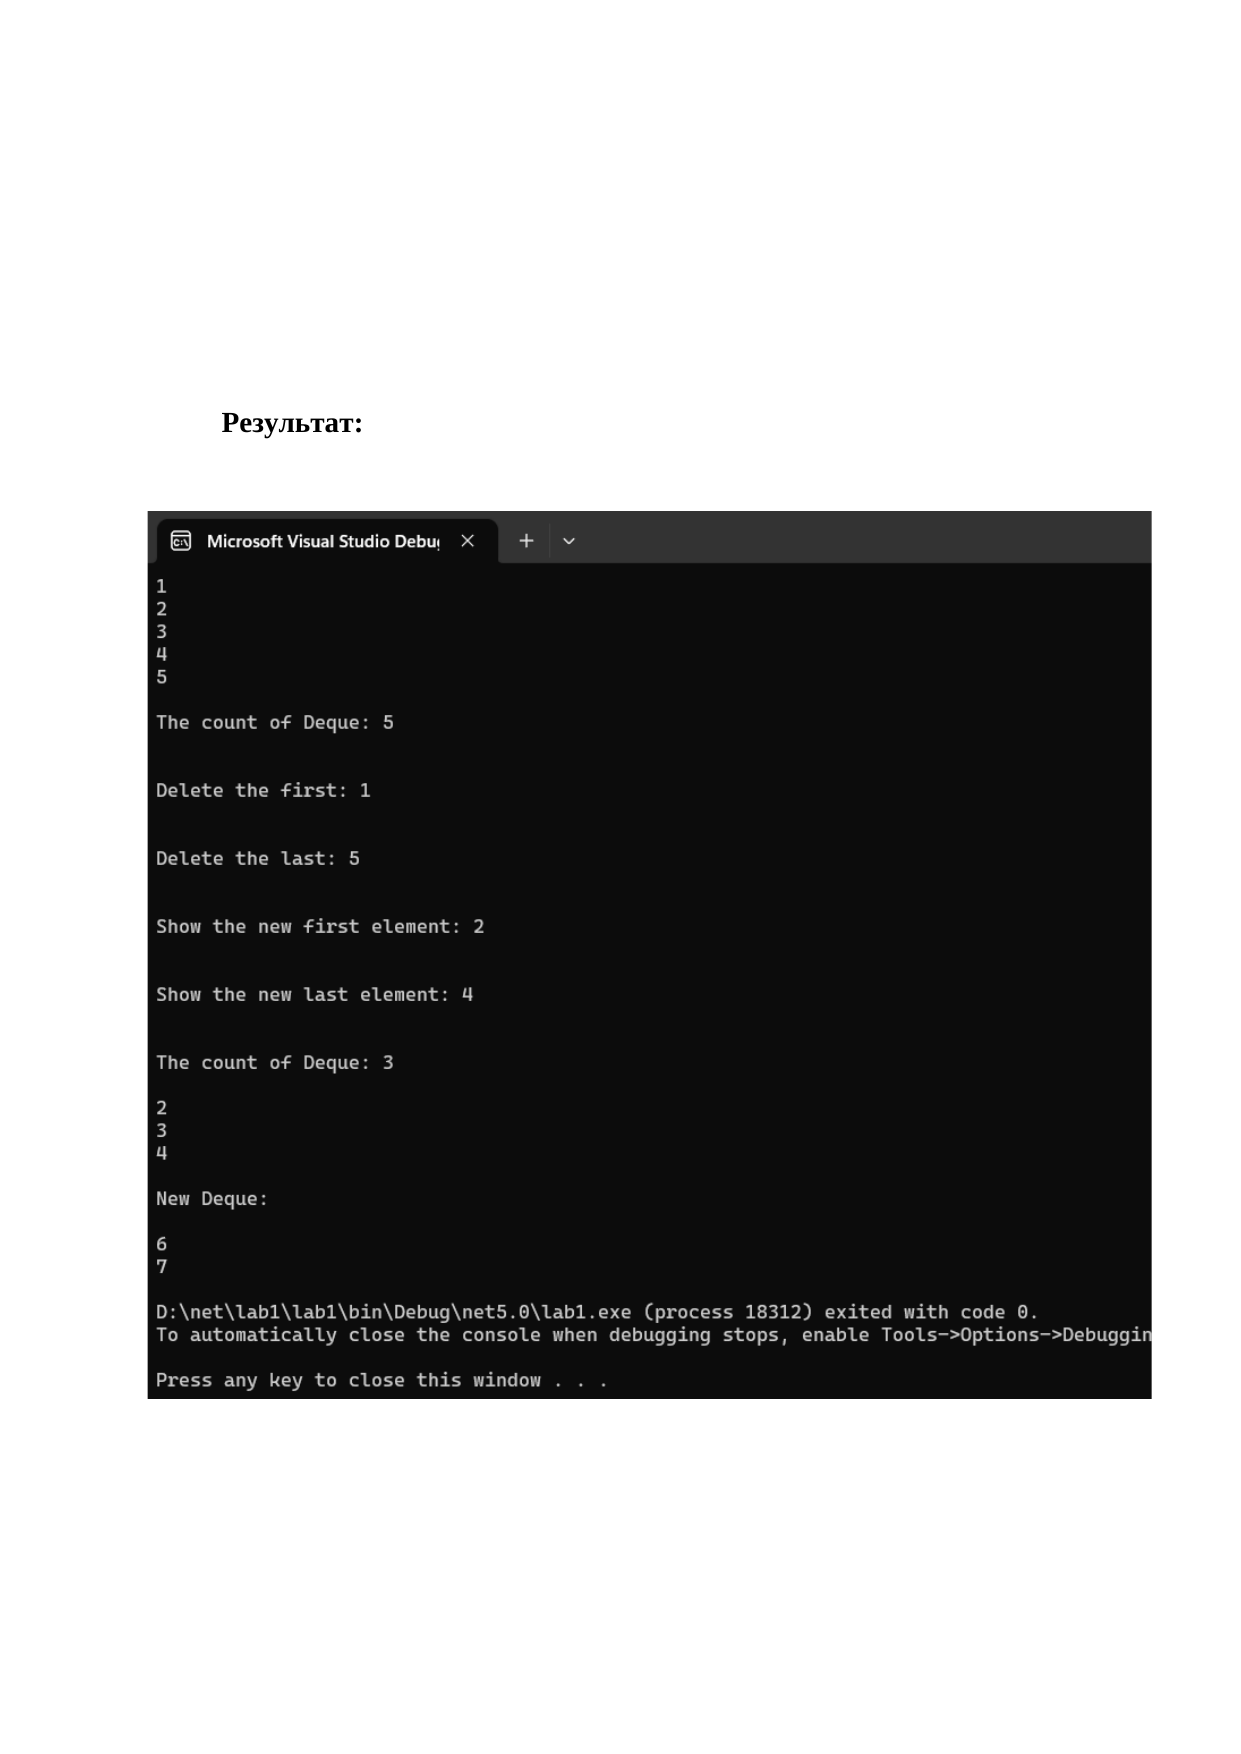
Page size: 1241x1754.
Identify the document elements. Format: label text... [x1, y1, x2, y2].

picture [147, 511, 1152, 1399]
text Результат: [148, 405, 1152, 439]
